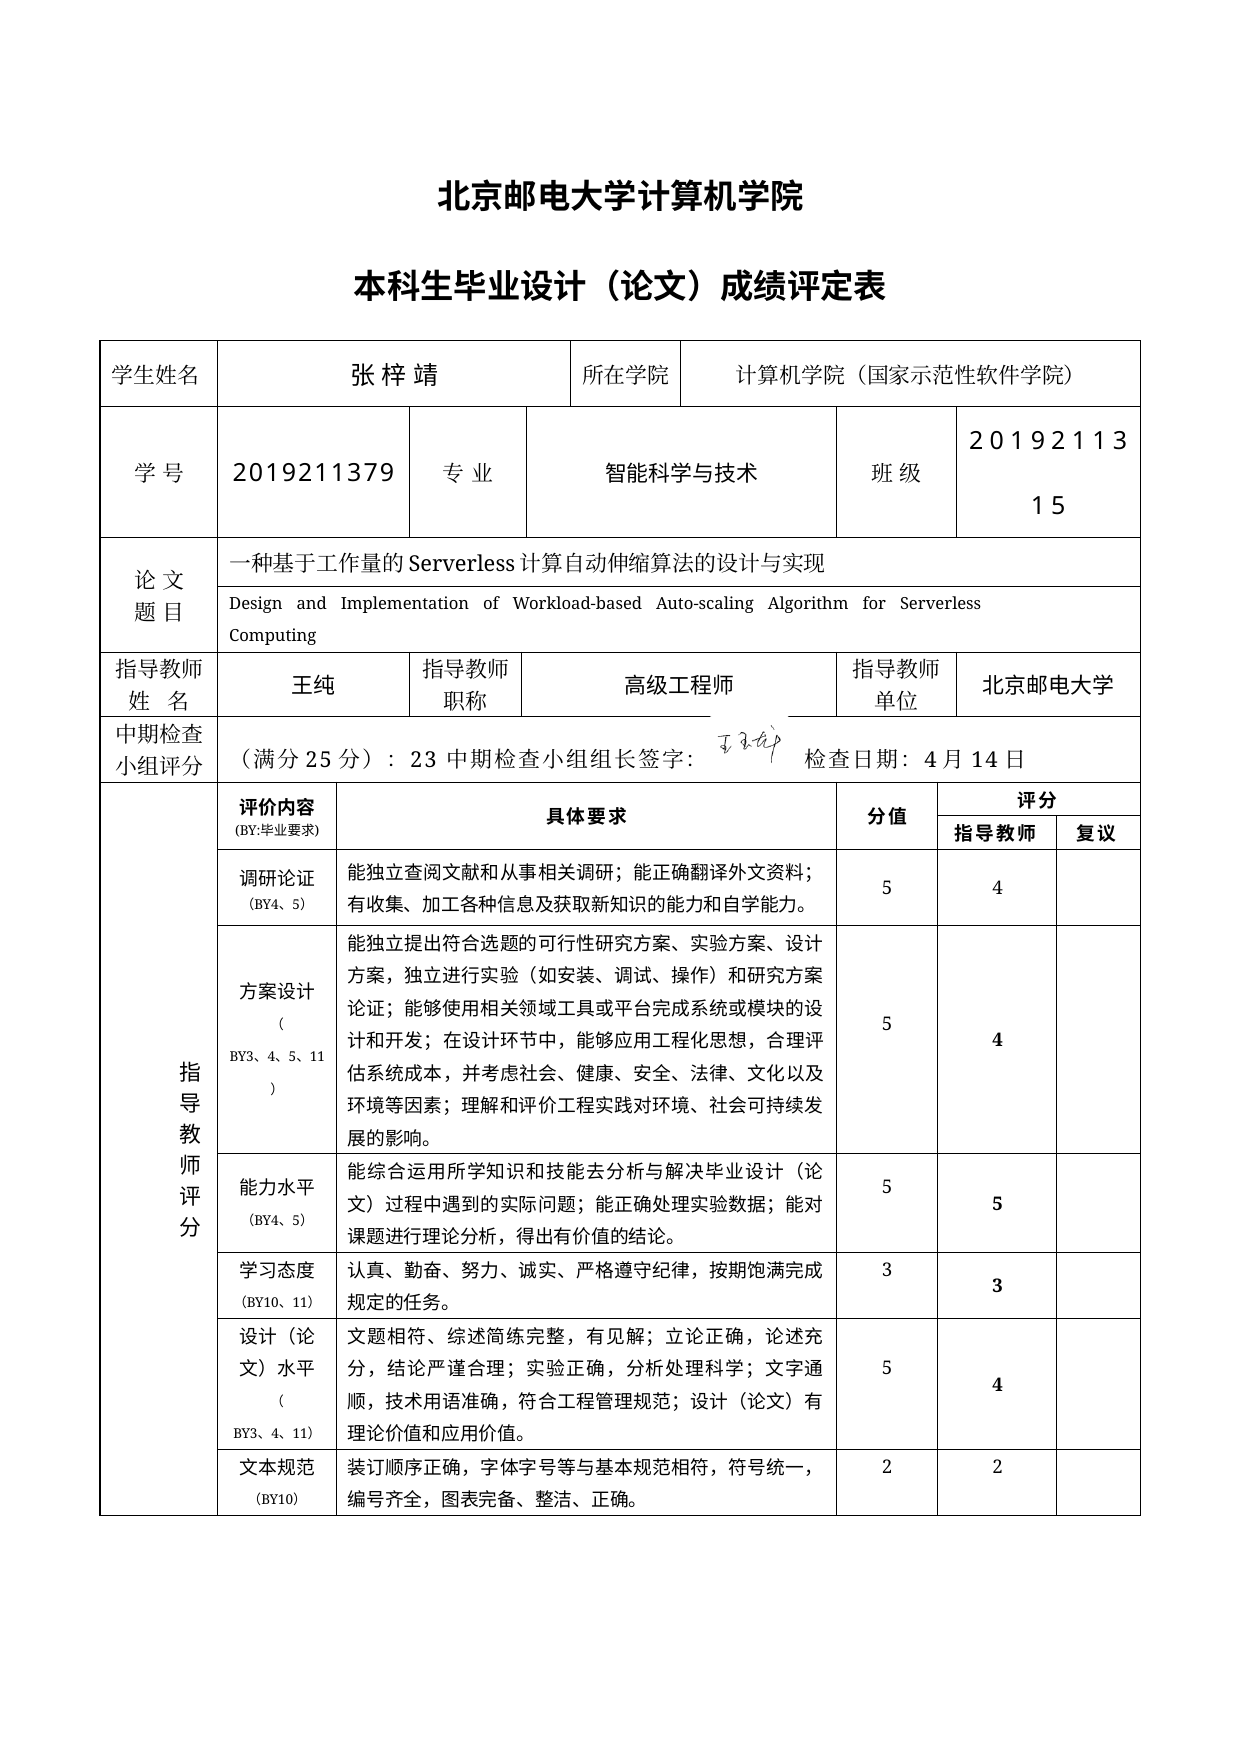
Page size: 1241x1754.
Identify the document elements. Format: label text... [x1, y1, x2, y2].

table_cell 文题相符、综述简练完整，有见解；立论正确，论述充分，结论严谨合理；实验正确，分析处理科学；文字通顺，技术用语准确，符合工程管理规范；设计（论文）有理论价值和应用价值。 [337, 1319, 836, 1449]
table_cell 分值 [837, 783, 937, 849]
table_cell [994, 587, 1140, 652]
table_cell 指导教师单位 [837, 653, 956, 716]
table_cell 高级工程师 [522, 653, 836, 716]
table_cell 学号 [101, 407, 217, 537]
table_cell 2019211315 [957, 407, 1140, 537]
table_cell 4 [938, 926, 1056, 1153]
table_cell [994, 538, 1140, 586]
table_cell 文本规范 （BY10） [218, 1450, 336, 1515]
table_cell 2019211379 [218, 407, 409, 537]
table_cell [1057, 1154, 1140, 1252]
table_cell 能综合运用所学知识和技能去分析与解决毕业设计（论文）过程中遇到的实际问题；能正确处理实验数据；能对课题进行理论分析，得出有价值的结论。 [337, 1154, 836, 1252]
table_cell [1057, 926, 1140, 1153]
table_cell 指 导 教 师 评 分 [101, 783, 217, 1515]
table_cell 评价内容 (BY:毕业要求) [218, 783, 336, 849]
table_cell [1057, 850, 1140, 924]
table_cell 方案设计 （BY3、4、5、11） [218, 926, 336, 1153]
table_cell [1057, 1450, 1140, 1515]
table_cell 北京邮电大学 [957, 653, 1140, 716]
table_cell 5 [837, 1319, 937, 1449]
table_cell 3 [837, 1253, 937, 1318]
table_cell 5 [837, 1154, 937, 1252]
table_cell 设计（论文）水平 （BY3、4、11） [218, 1319, 336, 1449]
table_cell 中期检查小组评分 [101, 717, 217, 782]
table_cell 能独立提出符合选题的可行性研究方案、实验方案、设计方案，独立进行实验（如安装、调试、操作）和研究方案论证；能够使用相关领域工具或平台完成系统或模块的设计和开发；在设计环节中，能够应用工程化思想，合理评估系统成本，并考虑社会、健康、安全、法律、文化以及环境等因素；理解和评价工程实践对环境、社会可持续发展的影响。 [337, 926, 836, 1153]
table_cell 智能科学与技术 [527, 407, 836, 537]
table_cell 2 [938, 1450, 1056, 1515]
table_cell 能力水平 （BY4、5） [218, 1154, 336, 1252]
table_cell 调研论证 （BY4、5） [218, 850, 336, 924]
table_cell 一种基于工作量的Serverless计算自动伸缩算法的设计与实现 [218, 538, 993, 586]
table_cell 3 [938, 1253, 1056, 1318]
table_cell 5 [837, 926, 937, 1153]
table_header 计算机学院（国家示范性软件学院） [681, 341, 1140, 406]
table_cell 班级 [837, 407, 956, 537]
table_header 所在学院 [571, 341, 680, 406]
table_cell Design and Implementation of Workload-based Auto-scaling Algorithm for Serverless Computing [218, 587, 993, 652]
table_cell 复议 [1057, 816, 1140, 849]
table_cell 5 [837, 850, 937, 924]
table_cell 认真、勤奋、努力、诚实、严格遵守纪律，按期饱满完成规定的任务。 [337, 1253, 836, 1318]
text 北京邮电大学计算机学院 [187, 162, 1053, 227]
table_cell 指导教师 姓 名 [101, 653, 217, 716]
table_cell 具体要求 [337, 783, 836, 849]
table_cell 评分 [938, 783, 1140, 815]
table_cell 论文 题目 [101, 538, 217, 652]
table_cell 4 [938, 1319, 1056, 1449]
table_cell 4 [938, 850, 1056, 924]
table_cell 学习态度 （BY10、11） [218, 1253, 336, 1318]
table_cell 能独立查阅文献和从事相关调研；能正确翻译外文资料；有收集、加工各种信息及获取新知识的能力和自学能力。 [337, 850, 836, 924]
table_cell （满分25分）：23 中期检查小组组长签字： 检查日期：4月14日 [218, 717, 1140, 782]
table_header 张梓靖 [218, 341, 570, 406]
table_cell 指导教师 [938, 816, 1056, 849]
table_cell 专业 [410, 407, 526, 537]
table_cell 5 [938, 1154, 1056, 1252]
table_cell 指导教师职称 [410, 653, 521, 716]
table_cell 装订顺序正确，字体字号等与基本规范相符，符号统一，编号齐全，图表完备、整洁、正确。 [337, 1450, 836, 1515]
table_cell 王纯 [218, 653, 409, 716]
picture [710, 716, 789, 768]
table_header 学生姓名 [101, 341, 217, 406]
table_cell [1057, 1319, 1140, 1449]
table_cell 2 [837, 1450, 937, 1515]
text 本科生毕业设计（论文）成绩评定表 [187, 251, 1053, 316]
table_cell [1057, 1253, 1140, 1318]
